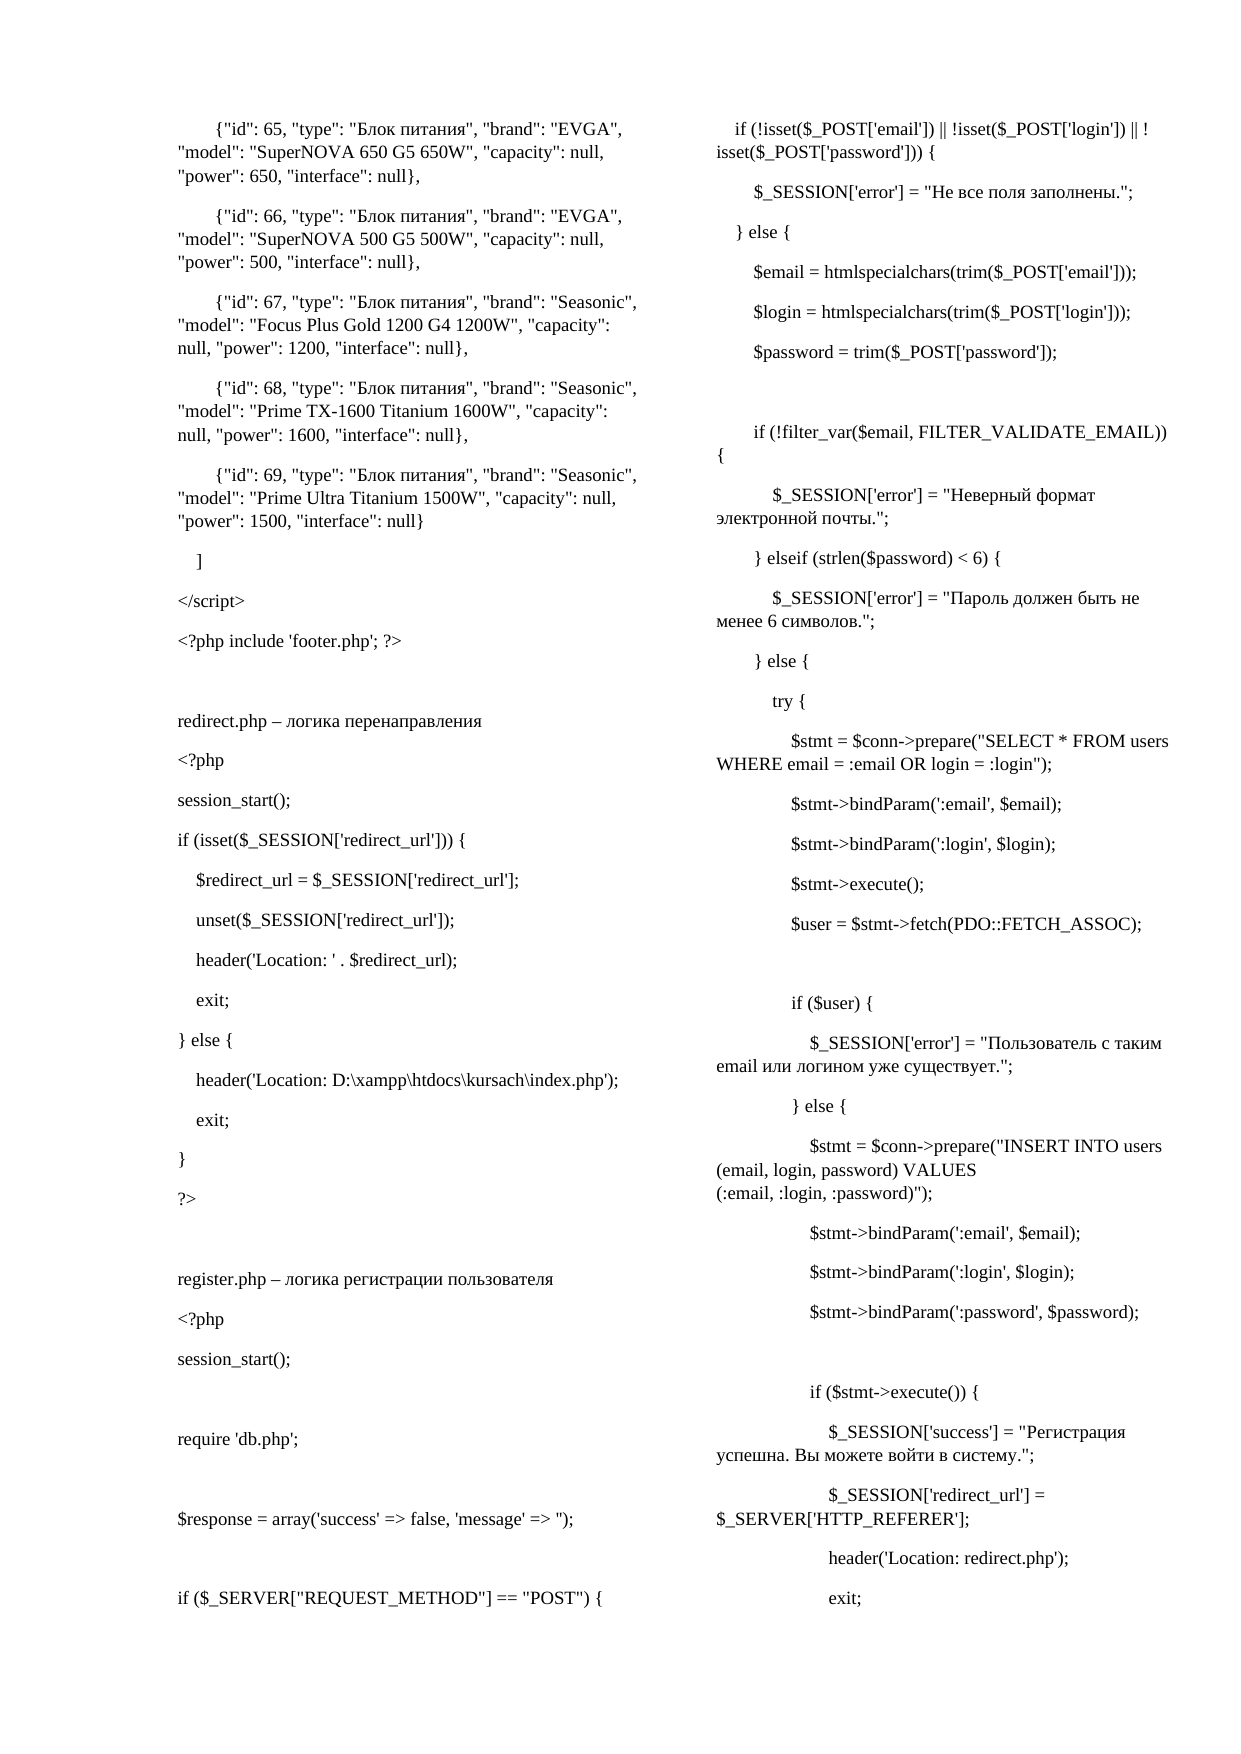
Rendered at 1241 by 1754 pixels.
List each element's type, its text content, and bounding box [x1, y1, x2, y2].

text if (isset($_SESSION['redirect_url'])) { [177, 829, 642, 851]
text } else { [716, 1095, 1181, 1117]
text header('Location: redirect.php'); [716, 1547, 1181, 1569]
text exit; [716, 1587, 1181, 1609]
text try { [716, 690, 1181, 711]
text $password = trim($_POST['password']); [716, 341, 1181, 362]
text } [177, 1148, 642, 1170]
text session_start(); [177, 1348, 642, 1369]
text {"id": 69, "type": "Блок питания", "brand": "Seasonic", "model": "Prime Ultra Titanium 1500W", "capacity": null, "power": 1500, "interface": null} [177, 463, 642, 532]
text <?php [177, 1308, 642, 1329]
text $email = htmlspecialchars(trim($_POST['email'])); [716, 261, 1181, 283]
text unset($_SESSION['redirect_url']); [177, 909, 642, 931]
text $login = htmlspecialchars(trim($_POST['login'])); [716, 301, 1181, 322]
text if ($stmt->execute()) { [716, 1381, 1181, 1403]
text $stmt->bindParam(':email', $email); [716, 1222, 1181, 1243]
text } else { [716, 650, 1181, 671]
text exit; [177, 1108, 642, 1130]
text require 'db.php'; [177, 1428, 642, 1449]
text } else { [716, 221, 1181, 243]
text ] [177, 550, 642, 571]
text <?php [177, 749, 642, 771]
text $user = $stmt->fetch(PDO::FETCH_ASSOC); [716, 912, 1181, 934]
text } elseif (strlen($password) < 6) { [716, 547, 1181, 568]
text if (!isset($_POST['email']) || !isset($_POST['login']) || !isset($_POST['password'])) { [716, 118, 1181, 163]
text $_SESSION['error'] = "Неверный формат электронной почты."; [716, 484, 1181, 528]
text if ($_SERVER["REQUEST_METHOD"] == "POST") { [177, 1587, 642, 1609]
text $stmt->bindParam(':login', $login); [716, 833, 1181, 854]
text {"id": 67, "type": "Блок питания", "brand": "Seasonic", "model": "Focus Plus Gold 1200 G4 1200W", "capacity": null, "power": 1200, "interface": null}, [177, 291, 642, 359]
text register.php – логика регистрации пользователя [177, 1268, 642, 1289]
text <?php include 'footer.php'; ?> [177, 630, 642, 651]
text </script> [177, 590, 642, 611]
text $stmt = $conn->prepare("SELECT * FROM users WHERE email = :email OR login = :login"); [716, 730, 1181, 774]
text $stmt = $conn->prepare("INSERT INTO users (email, login, password) VALUES (:email, :login, :password)"); [716, 1135, 1181, 1203]
text $_SESSION['error'] = "Пользователь с таким email или логином уже существует."; [716, 1032, 1181, 1077]
text redirect.php – логика перенаправления [177, 709, 642, 731]
text {"id": 68, "type": "Блок питания", "brand": "Seasonic", "model": "Prime TX-1600 Titanium 1600W", "capacity": null, "power": 1600, "interface": null}, [177, 377, 642, 445]
text $_SESSION['redirect_url'] = $_SERVER['HTTP_REFERER']; [716, 1484, 1181, 1529]
text $redirect_url = $_SESSION['redirect_url']; [177, 869, 642, 891]
text $stmt->bindParam(':password', $password); [716, 1301, 1181, 1323]
text if ($user) { [716, 992, 1181, 1014]
text {"id": 66, "type": "Блок питания", "brand": "EVGA", "model": "SuperNOVA 500 G5 500W", "capacity": null, "power": 500, "interface": null}, [177, 204, 642, 272]
text {"id": 65, "type": "Блок питания", "brand": "EVGA", "model": "SuperNOVA 650 G5 650W", "capacity": null, "power": 650, "interface": null}, [177, 118, 642, 186]
text $stmt->bindParam(':email', $email); [716, 793, 1181, 814]
text $stmt->execute(); [716, 873, 1181, 894]
text $_SESSION['success'] = "Регистрация успешна. Вы можете войти в систему."; [716, 1421, 1181, 1466]
text exit; [177, 989, 642, 1010]
text if (!filter_var($email, FILTER_VALIDATE_EMAIL)) { [716, 421, 1181, 465]
text $_SESSION['error'] = "Не все поля заполнены."; [716, 181, 1181, 203]
text $_SESSION['error'] = "Пароль должен быть не менее 6 символов."; [716, 587, 1181, 632]
text header('Location: D:\xampp\htdocs\kursach\index.php'); [177, 1068, 642, 1090]
text header('Location: ' . $redirect_url); [177, 949, 642, 970]
text $stmt->bindParam(':login', $login); [716, 1261, 1181, 1283]
text session_start(); [177, 789, 642, 811]
text $response = array('success' => false, 'message' => ''); [177, 1507, 642, 1529]
text } else { [177, 1029, 642, 1050]
text ?> [177, 1188, 642, 1210]
